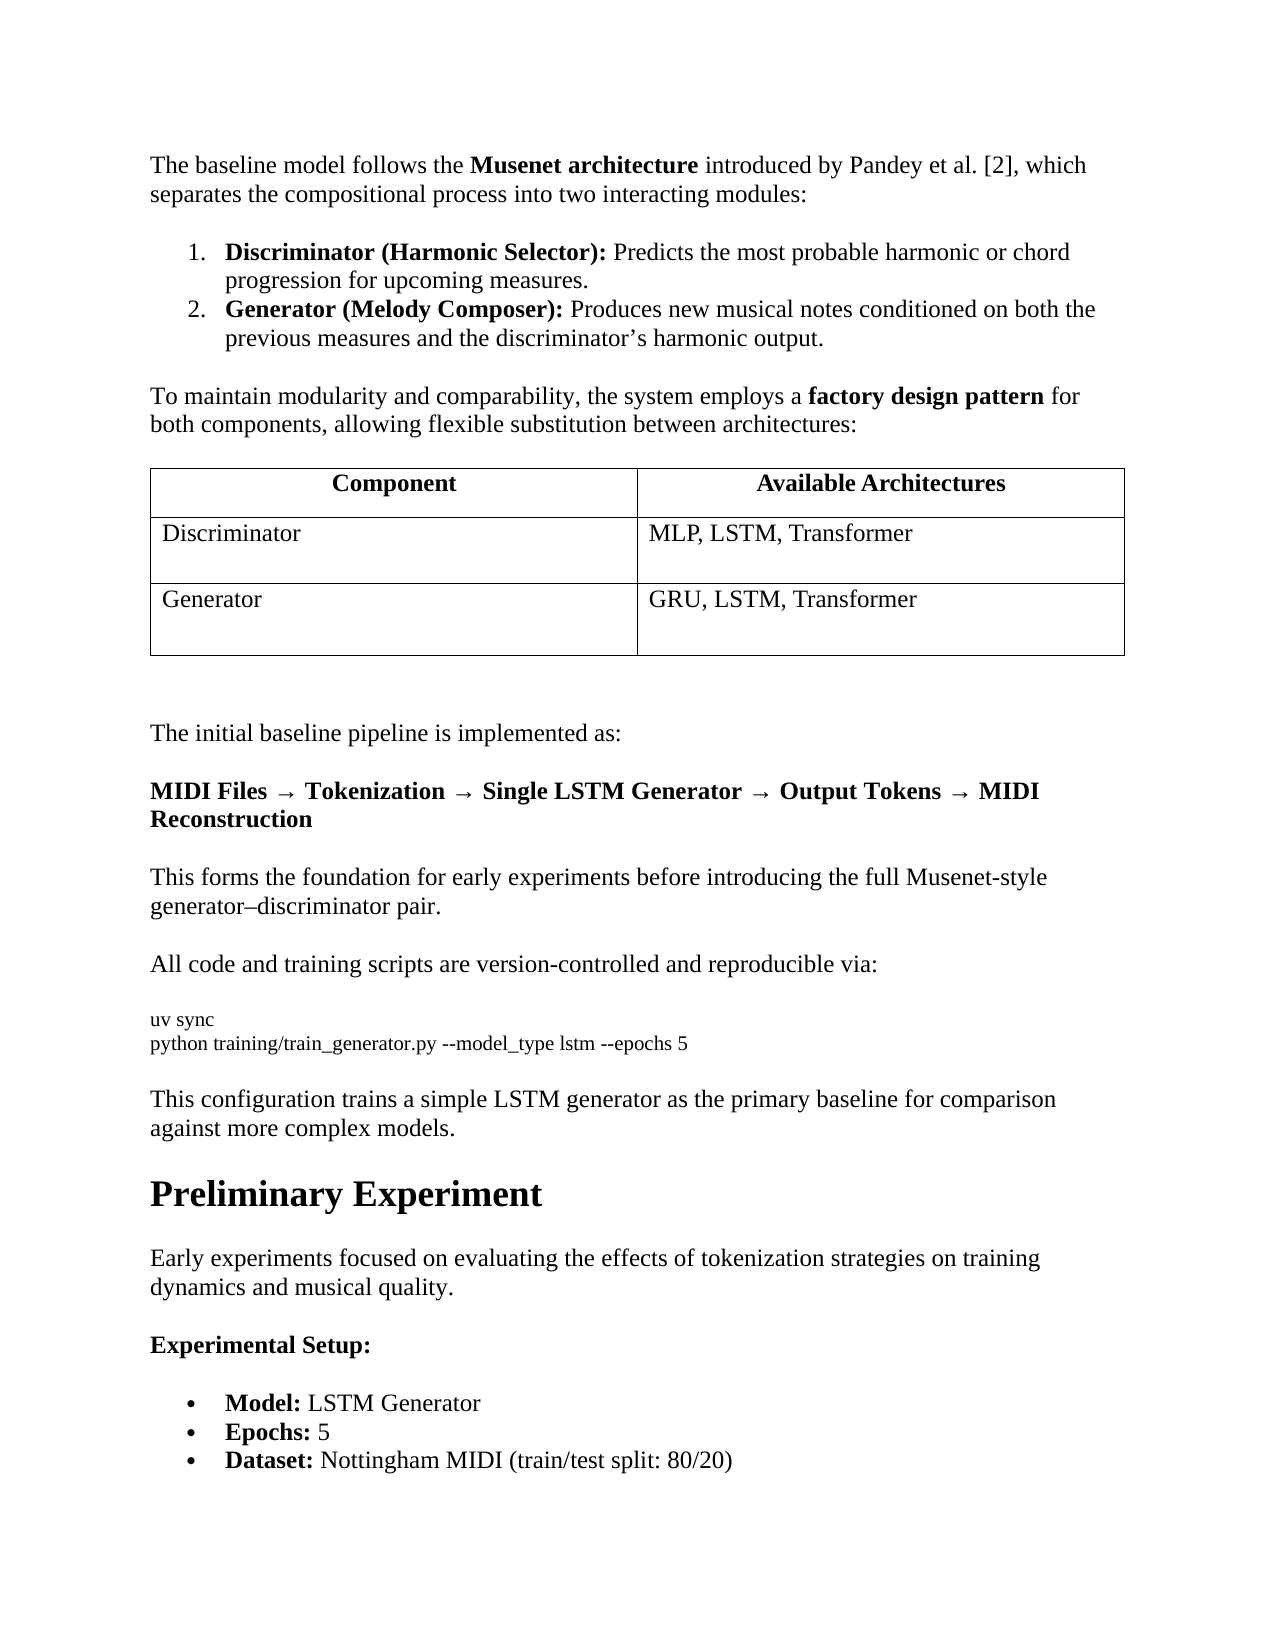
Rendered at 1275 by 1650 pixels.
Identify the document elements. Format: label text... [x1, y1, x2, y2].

list Discriminator (Harmonic Selector): Predicts the most probable harmonic or chord progression for upcoming measures. [187, 237, 1125, 294]
table_cell MLP, LSTM, Transformer [638, 518, 1124, 583]
table_cell Generator [151, 584, 637, 655]
list Model: LSTM Generator [187, 1388, 1125, 1417]
table_header Available Architectures [638, 469, 1124, 517]
text Early experiments focused on evaluating the effects of tokenization strategies on training dynamics and musical quality. [150, 1243, 1125, 1301]
list Dataset: Nottingham MIDI (train/test split: 80/20) [187, 1445, 1125, 1474]
list Generator (Melody Composer): Produces new musical notes conditioned on both the previous measures and the discriminator’s harmonic output. [187, 294, 1125, 352]
text uv sync [150, 1007, 1125, 1031]
text The initial baseline pipeline is implemented as: [150, 718, 1125, 747]
table_header Component [151, 469, 637, 517]
text python training/train_generator.py --model_type lstm --epochs 5 [150, 1031, 1125, 1055]
text Experimental Setup: [150, 1330, 1125, 1359]
text To maintain modularity and comparability, the system employs a factory design pattern for both components, allowing flexible substitution between architectures: [150, 381, 1125, 438]
table_cell Discriminator [151, 518, 637, 583]
text The baseline model follows the Musenet architecture introduced by Pandey et al. [2], which separates the compositional process into two interacting modules: [150, 150, 1125, 207]
text Preliminary Experiment [150, 1171, 1125, 1214]
table_cell GRU, LSTM, Transformer [638, 584, 1124, 655]
text This configuration trains a simple LSTM generator as the primary baseline for comparison against more complex models. [150, 1084, 1125, 1142]
list Epochs: 5 [187, 1417, 1125, 1445]
text All code and training scripts are version-controlled and reproducible via: [150, 949, 1125, 978]
text MIDI Files → Tokenization → Single LSTM Generator → Output Tokens → MIDI Reconstruction [150, 776, 1125, 833]
text This forms the foundation for early experiments before introducing the full Musenet-style generator–discriminator pair. [150, 862, 1125, 920]
